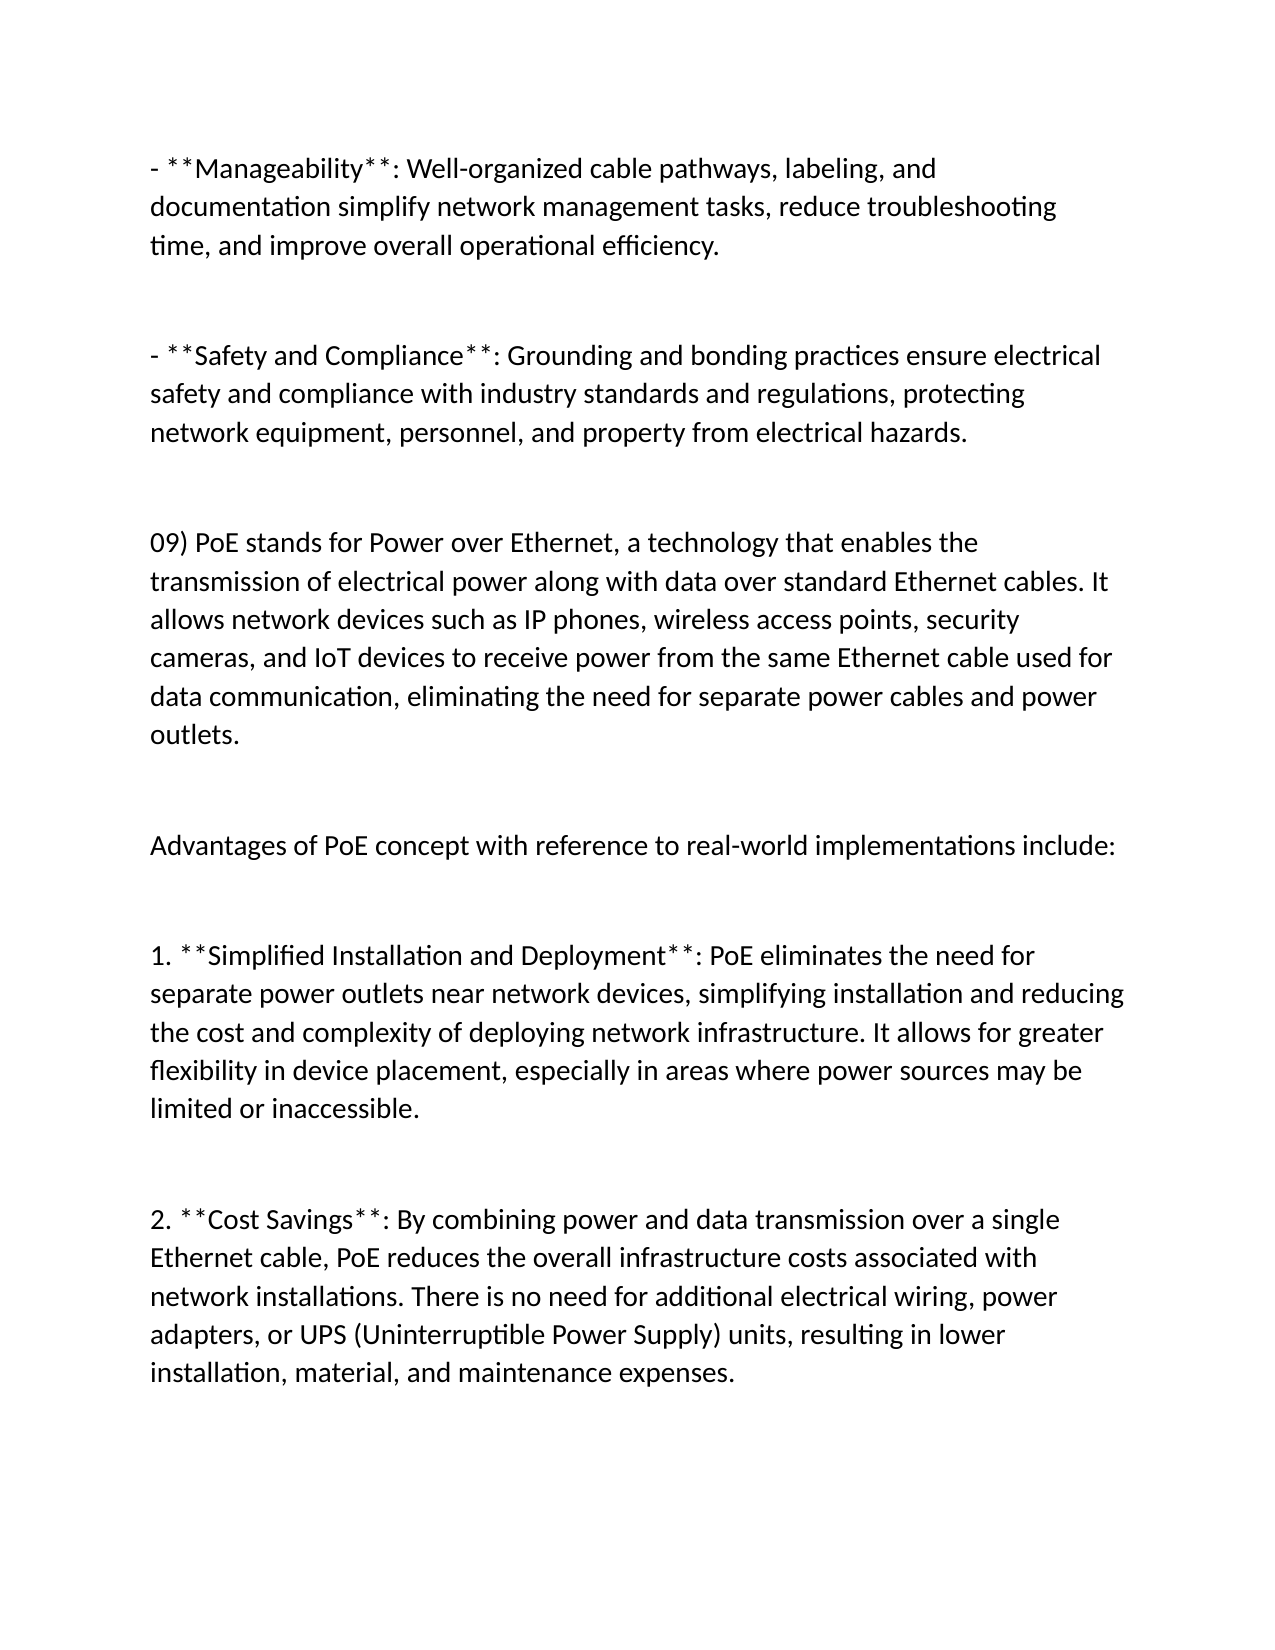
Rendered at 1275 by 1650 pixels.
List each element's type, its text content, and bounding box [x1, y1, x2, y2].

text 09) PoE stands for Power over Ethernet, a technology that enables the transmission of electrical power along with data over standard Ethernet cables. It allows network devices such as IP phones, wireless access points, security cameras, and IoT devices to receive power from the same Ethernet cable used for data communication, eliminating the need for separate power cables and power outlets. [150, 524, 1125, 752]
text 1. **Simplified Installation and Deployment**: PoE eliminates the need for separate power outlets near network devices, simplifying installation and reducing the cost and complexity of deploying network infrastructure. It allows for greater flexibility in device placement, especially in areas where power sources may be limited or inaccessible. [150, 937, 1125, 1126]
text - **Manageability**: Well-organized cable pathways, labeling, and documentation simplify network management tasks, reduce troubleshooting time, and improve overall operational efficiency. [150, 150, 1125, 262]
text 2. **Cost Savings**: By combining power and data transmission over a single Ethernet cable, PoE reduces the overall infrastructure costs associated with network installations. There is no need for additional electrical wiring, power adapters, or UPS (Uninterruptible Power Supply) units, resulting in lower installation, material, and maintenance expenses. [150, 1201, 1125, 1390]
text - **Safety and Compliance**: Grounding and bonding practices ensure electrical safety and compliance with industry standards and regulations, protecting network equipment, personnel, and property from electrical hazards. [150, 337, 1125, 449]
text Advantages of PoE concept with reference to real-world implementations include: [150, 827, 1125, 862]
